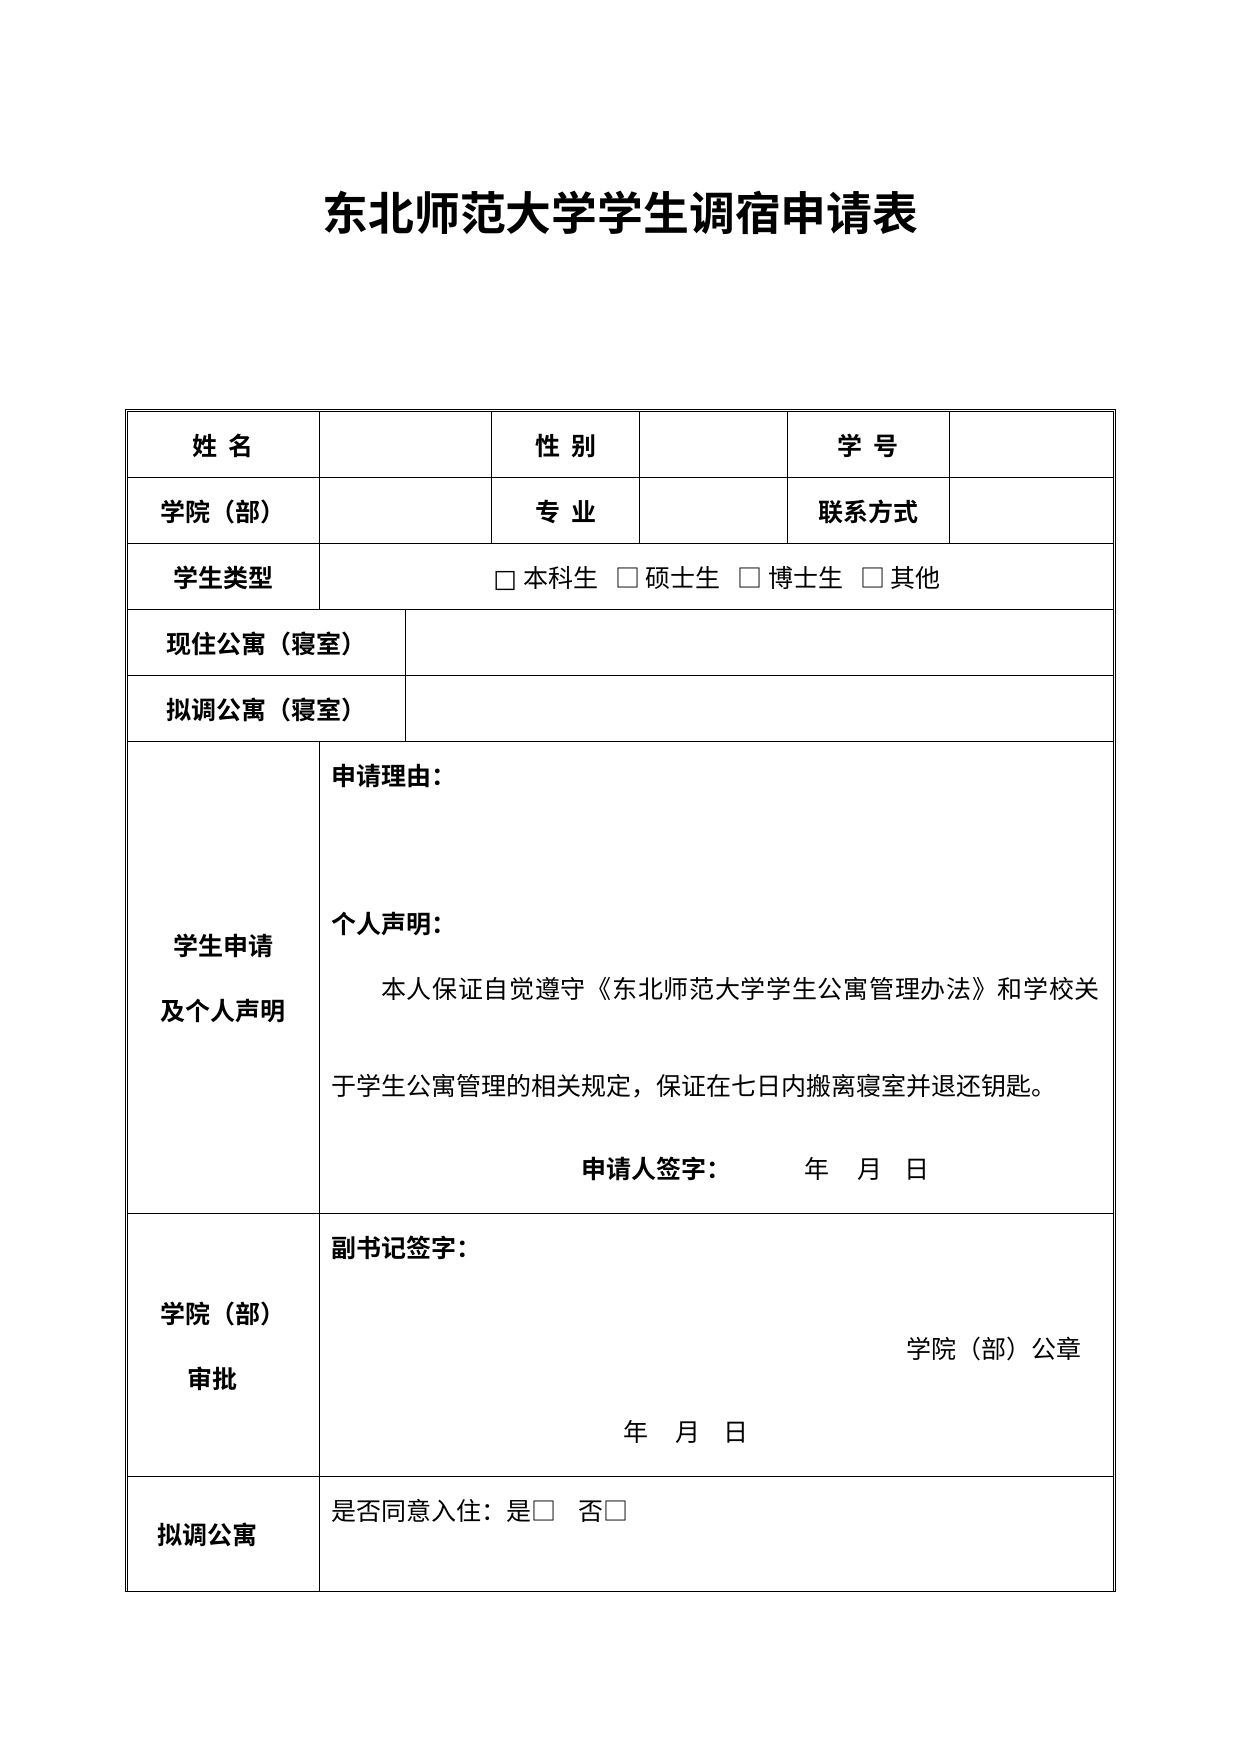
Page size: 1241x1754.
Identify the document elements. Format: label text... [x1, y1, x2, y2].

table_cell 申请理由： 个人声明： 本人保证自觉遵守《东北师范大学学生公寓管理办法》和学校关于学生公寓管理的相关规定，保证在七日内搬离寝室并退还钥匙。 申请人签字： 年 月 日 [320, 742, 1113, 1213]
table_header 性 别 [492, 412, 639, 477]
table_cell 拟调公寓（寝室） [128, 676, 405, 741]
table_cell 专 业 [492, 478, 639, 543]
table_cell [640, 478, 787, 543]
table_cell [406, 676, 1113, 741]
table_cell 学院（部） [128, 478, 319, 543]
table_cell [320, 478, 491, 543]
table_cell [950, 478, 1113, 543]
table_cell 学院（部） 审批 [128, 1214, 319, 1476]
table_cell 现住公寓（寝室） [128, 610, 405, 675]
table_header 姓 名 [128, 412, 319, 477]
table_cell 副书记签字： 学院（部）公章 年 月 日 [320, 1214, 1113, 1476]
table_cell [406, 610, 1113, 675]
table_cell 拟调公寓 服务单位审批 [128, 1477, 319, 1591]
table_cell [320, 1477, 1113, 1591]
table_cell 学生申请 及个人声明 [128, 742, 319, 1213]
table_cell 联系方式 [788, 478, 949, 543]
table_header 学 号 [788, 412, 949, 477]
table_header [950, 412, 1113, 477]
table_cell 学生类型 [128, 544, 319, 609]
text 东北师范大学学生调宿申请表 [187, 162, 1053, 259]
table_header [640, 412, 787, 477]
table_header [320, 412, 491, 477]
table_cell □ 本科生 □ 硕士生 □ 博士生 □ 其他 [320, 544, 1113, 609]
